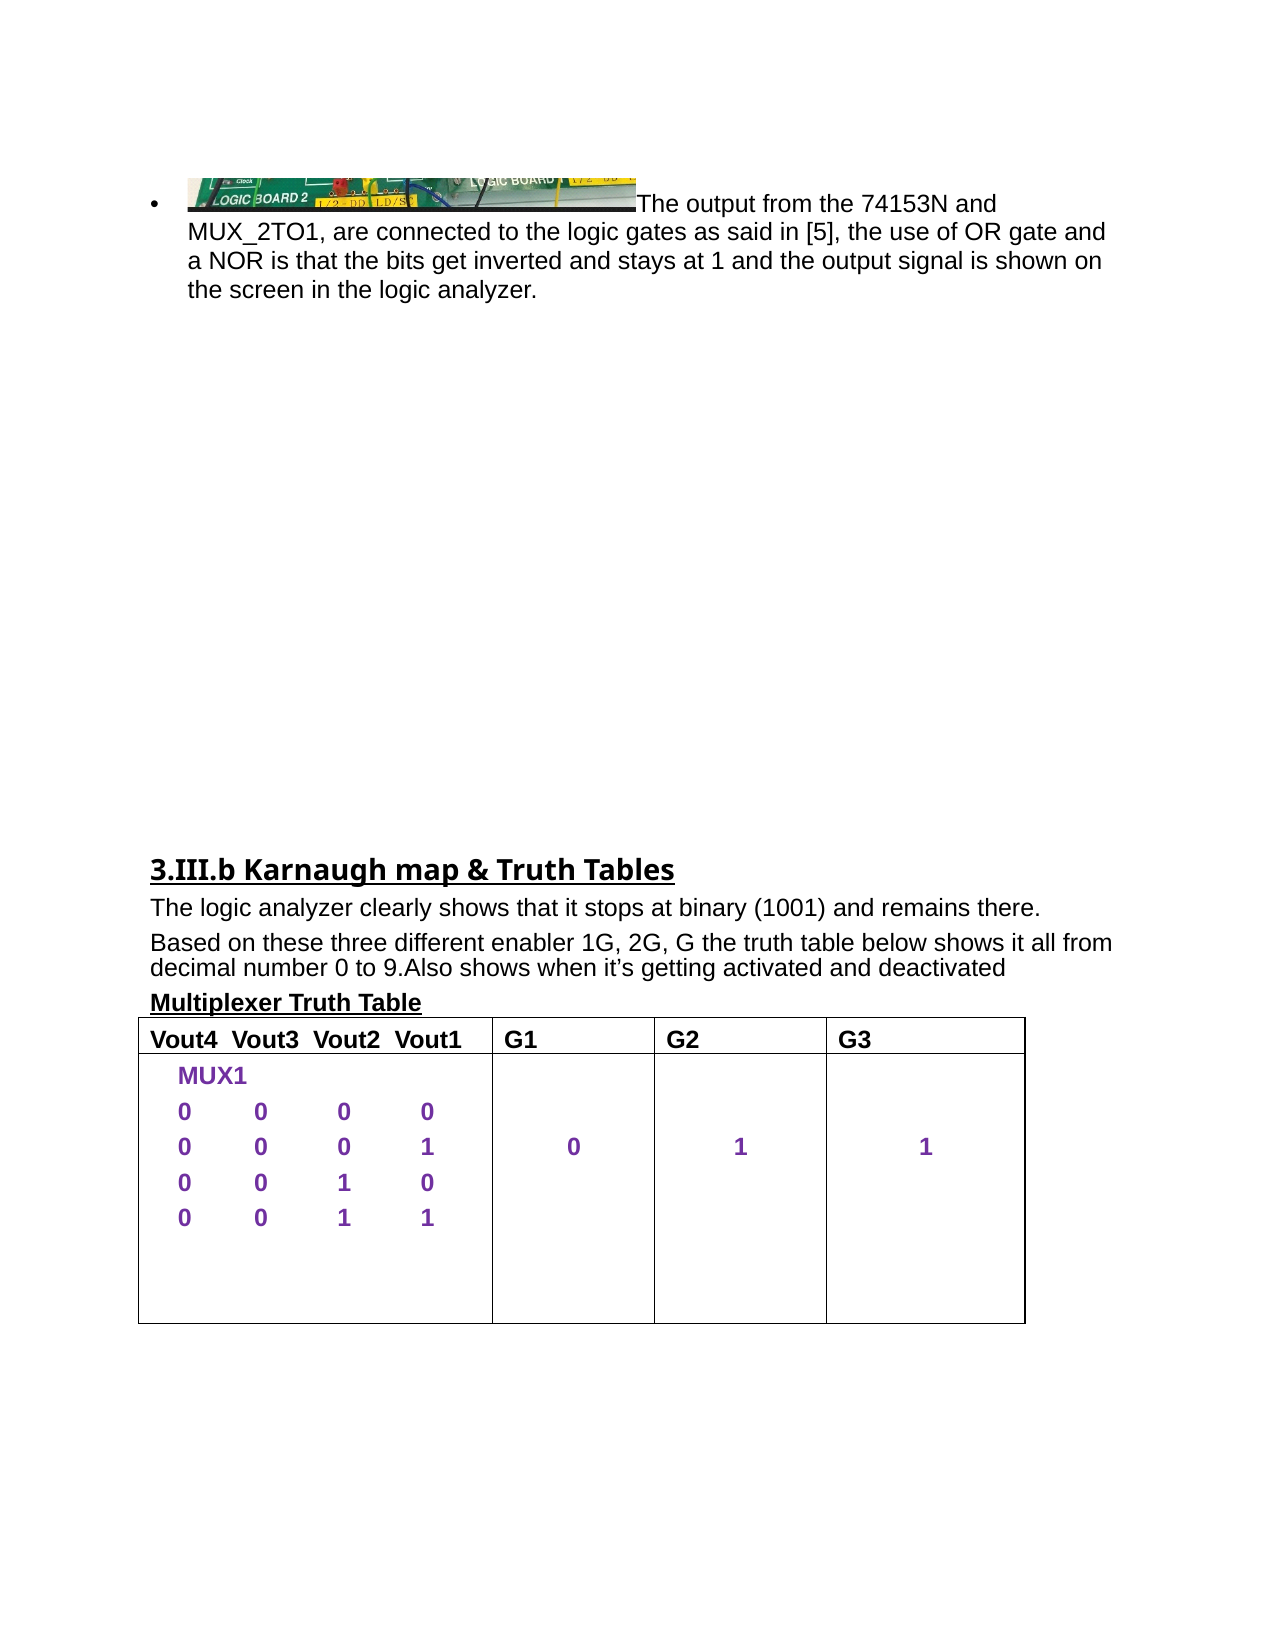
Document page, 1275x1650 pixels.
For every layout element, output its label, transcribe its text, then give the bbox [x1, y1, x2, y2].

text Multiplexer Truth Table [150, 992, 1125, 1017]
table_header G3 [827, 1018, 1024, 1053]
text 3.III.b Karnaugh map & Truth Tables [150, 859, 1125, 886]
table_cell 0 [493, 1054, 654, 1323]
table_header Vout4 Vout3 Vout2 Vout1 [139, 1018, 492, 1053]
table_cell MUX1 0 0 0 0 0 0 0 1 0 0 1 0 0 0 1 1 [139, 1054, 492, 1323]
text The logic analyzer clearly shows that it stops at binary (1001) and remains there. [150, 896, 1125, 921]
table_cell 1 [655, 1054, 826, 1323]
table_header G2 [655, 1018, 826, 1053]
list The output from the 74153N and MUX_2TO1, are connected to the logic gates as said in [5], the use of OR gate and a NOR is that the bits get inverted and stays at 1 and the output signal is shown on the screen in the logic analyzer. [150, 189, 1125, 304]
table_header G1 [493, 1018, 654, 1053]
text Based on these three different enabler 1G, 2G, G the truth table below shows it all from decimal number 0 to 9.Also shows when it’s getting activated and deactivated [150, 931, 1125, 981]
table_cell 1 [827, 1054, 1024, 1323]
